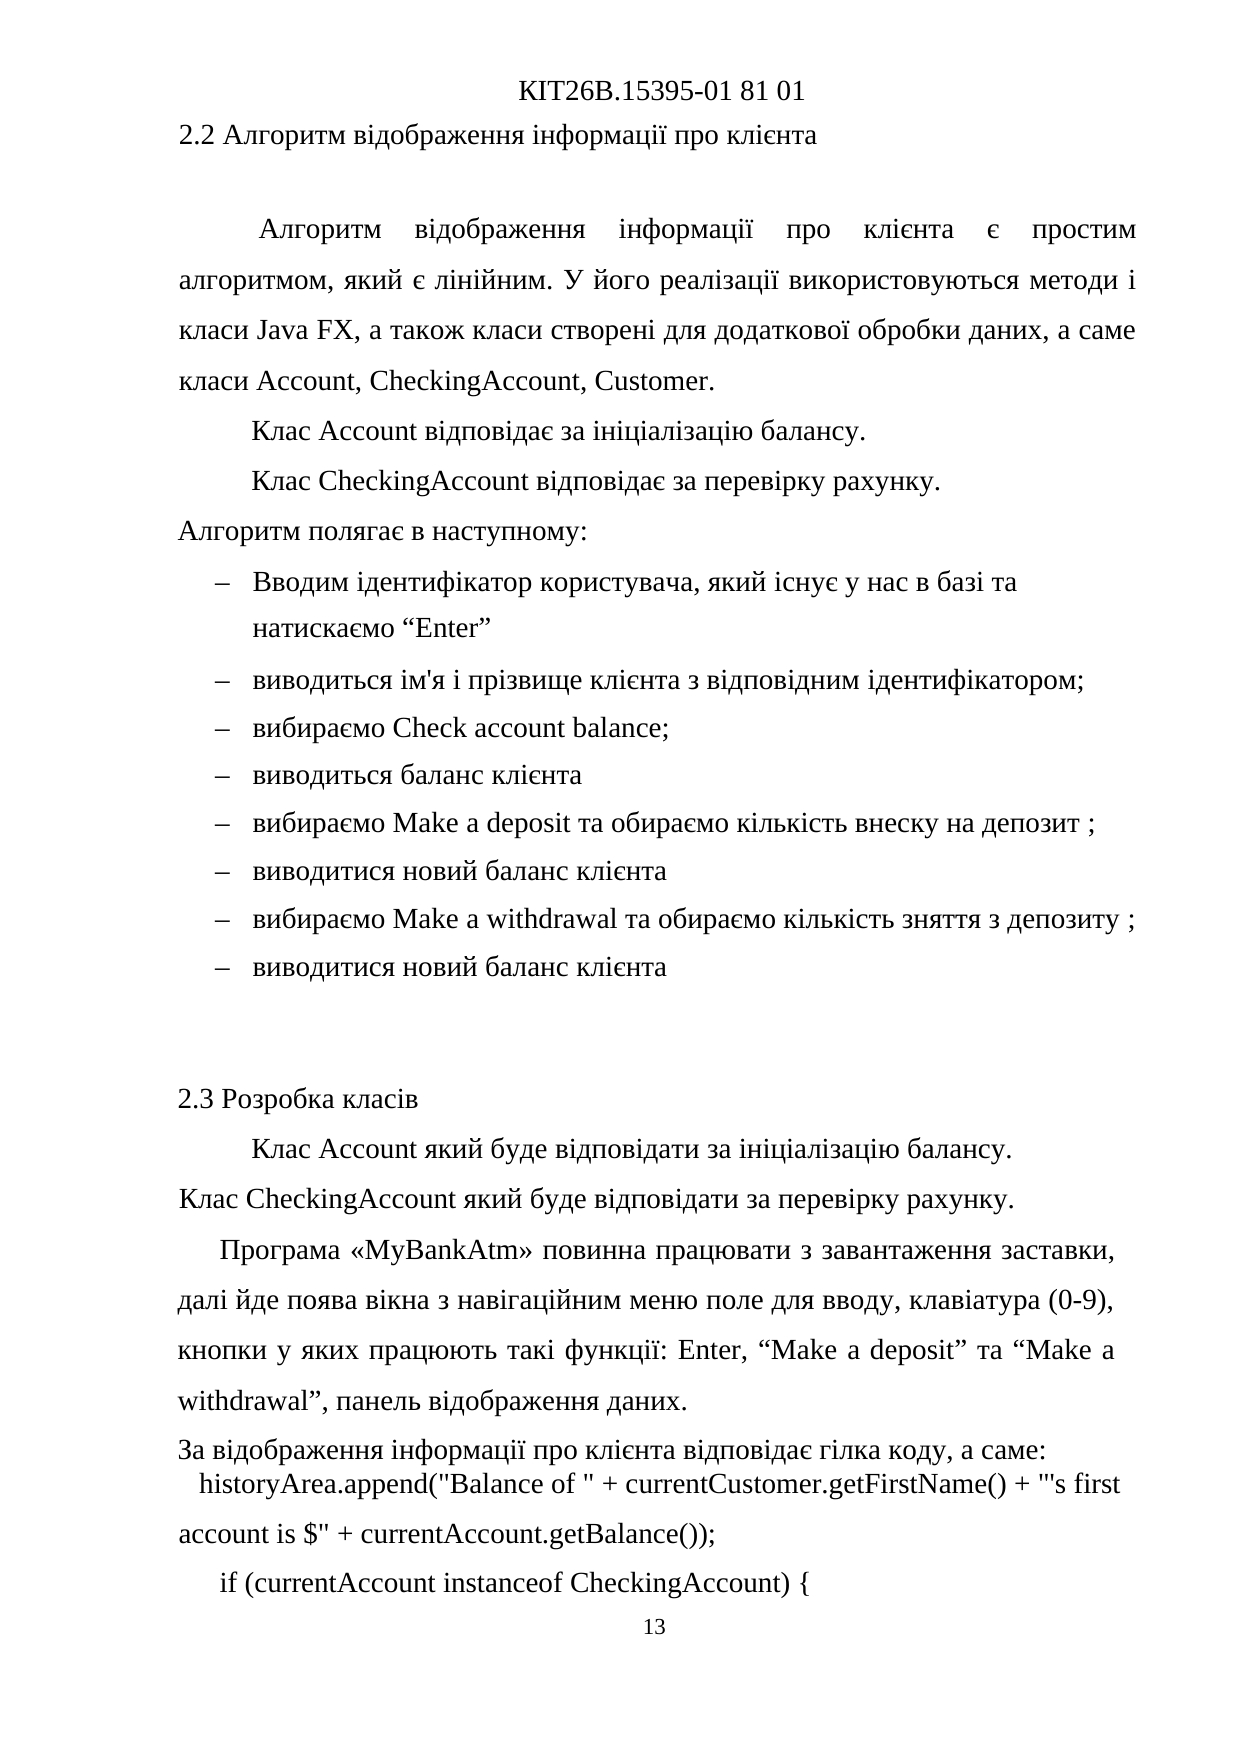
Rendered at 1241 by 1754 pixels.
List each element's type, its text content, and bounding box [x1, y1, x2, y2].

text historyArea.append("Balance of " + currentCustomer.getFirstName() + "'s first account is $" + currentAccount.getBalance()); [178, 1466, 1163, 1549]
text Програма «MyBankAtm» повинна працювати з завантаження заставки, далі йде поява вікна з навігаційним меню поле для вводу, клавіатура (0-9), кнопки у яких працюють такі функції: Enter, “Make a deposit” та “Make a withdrawal”, панель відображення даних. [177, 1232, 1116, 1416]
list вибираємо Сheck account balance; [215, 710, 1163, 743]
text Клас CheckingAccount відповідає за перевірку рахунку. [251, 463, 1163, 497]
list виводиться ім'я і прізвище клієнта з відповідним ідентифікатором; [215, 662, 1163, 695]
list Вводим ідентифікатор користувача, який існує у нас в базі та натискаємо “Enter” [215, 564, 1151, 644]
list виводитися новий баланс клієнта [215, 853, 1163, 887]
list вибираємо Make a deposit та обираємо кількість внеску на депозит ; [215, 806, 1163, 839]
list Алгоритм відображення інформації про клієнта [178, 117, 1163, 150]
text Алгоритм відображення інформації про клієнта є простим алгоритмом, який є лінійним. У його реалізації використовуються методи і класи Java FX, а також класи створені для додаткової обробки даних, а саме класи Account, CheckingAccount, Customer. [178, 212, 1137, 396]
list виводитися новий баланс клієнта [215, 949, 1163, 982]
list виводиться баланс клієнта [215, 757, 1163, 791]
text За відображення інформації про клієнта відповідає гілка коду, а саме: [177, 1433, 1163, 1466]
list Розробка класів [177, 1081, 1163, 1114]
text Клас Account який буде відповідати за ініціалізацію балансу. Клас CheckingAccount який буде відповідати за перевірку рахунку. [178, 1131, 1070, 1215]
text Алгоритм полягає в наступному: [177, 513, 1163, 547]
text if (currentAccount instanceof CheckingAccount) { [219, 1566, 1163, 1599]
list вибираємо Make a withdrawal та обираємо кількість зняття з депозиту ; [215, 901, 1163, 935]
text Клас Account відповідає за ініціалізацію балансу. [251, 413, 1163, 446]
